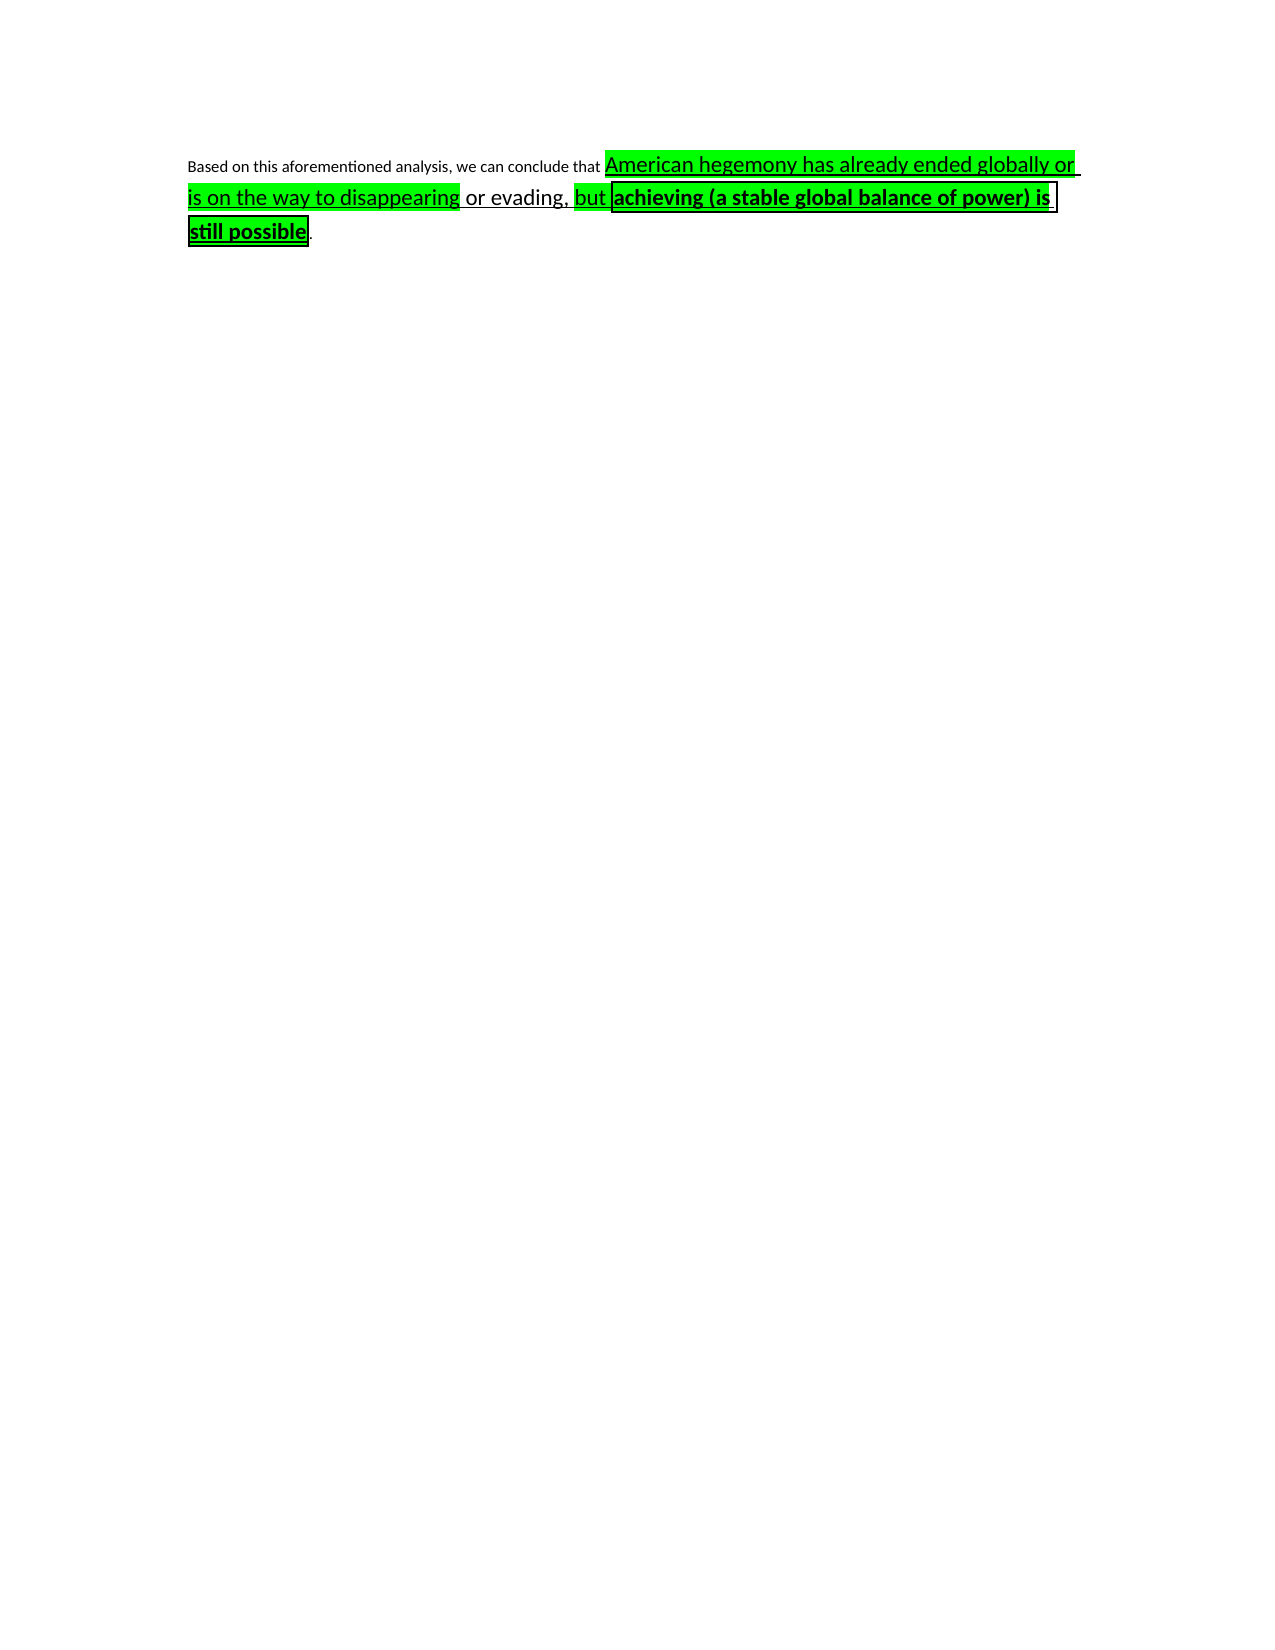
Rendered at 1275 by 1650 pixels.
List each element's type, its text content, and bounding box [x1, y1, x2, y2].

text Based on this aforementioned analysis, we can conclude that American hegemony has already ended globally or is on the way to disappearing or evading, but achieving (a stable global balance of power) is still possible. [187, 150, 1087, 247]
